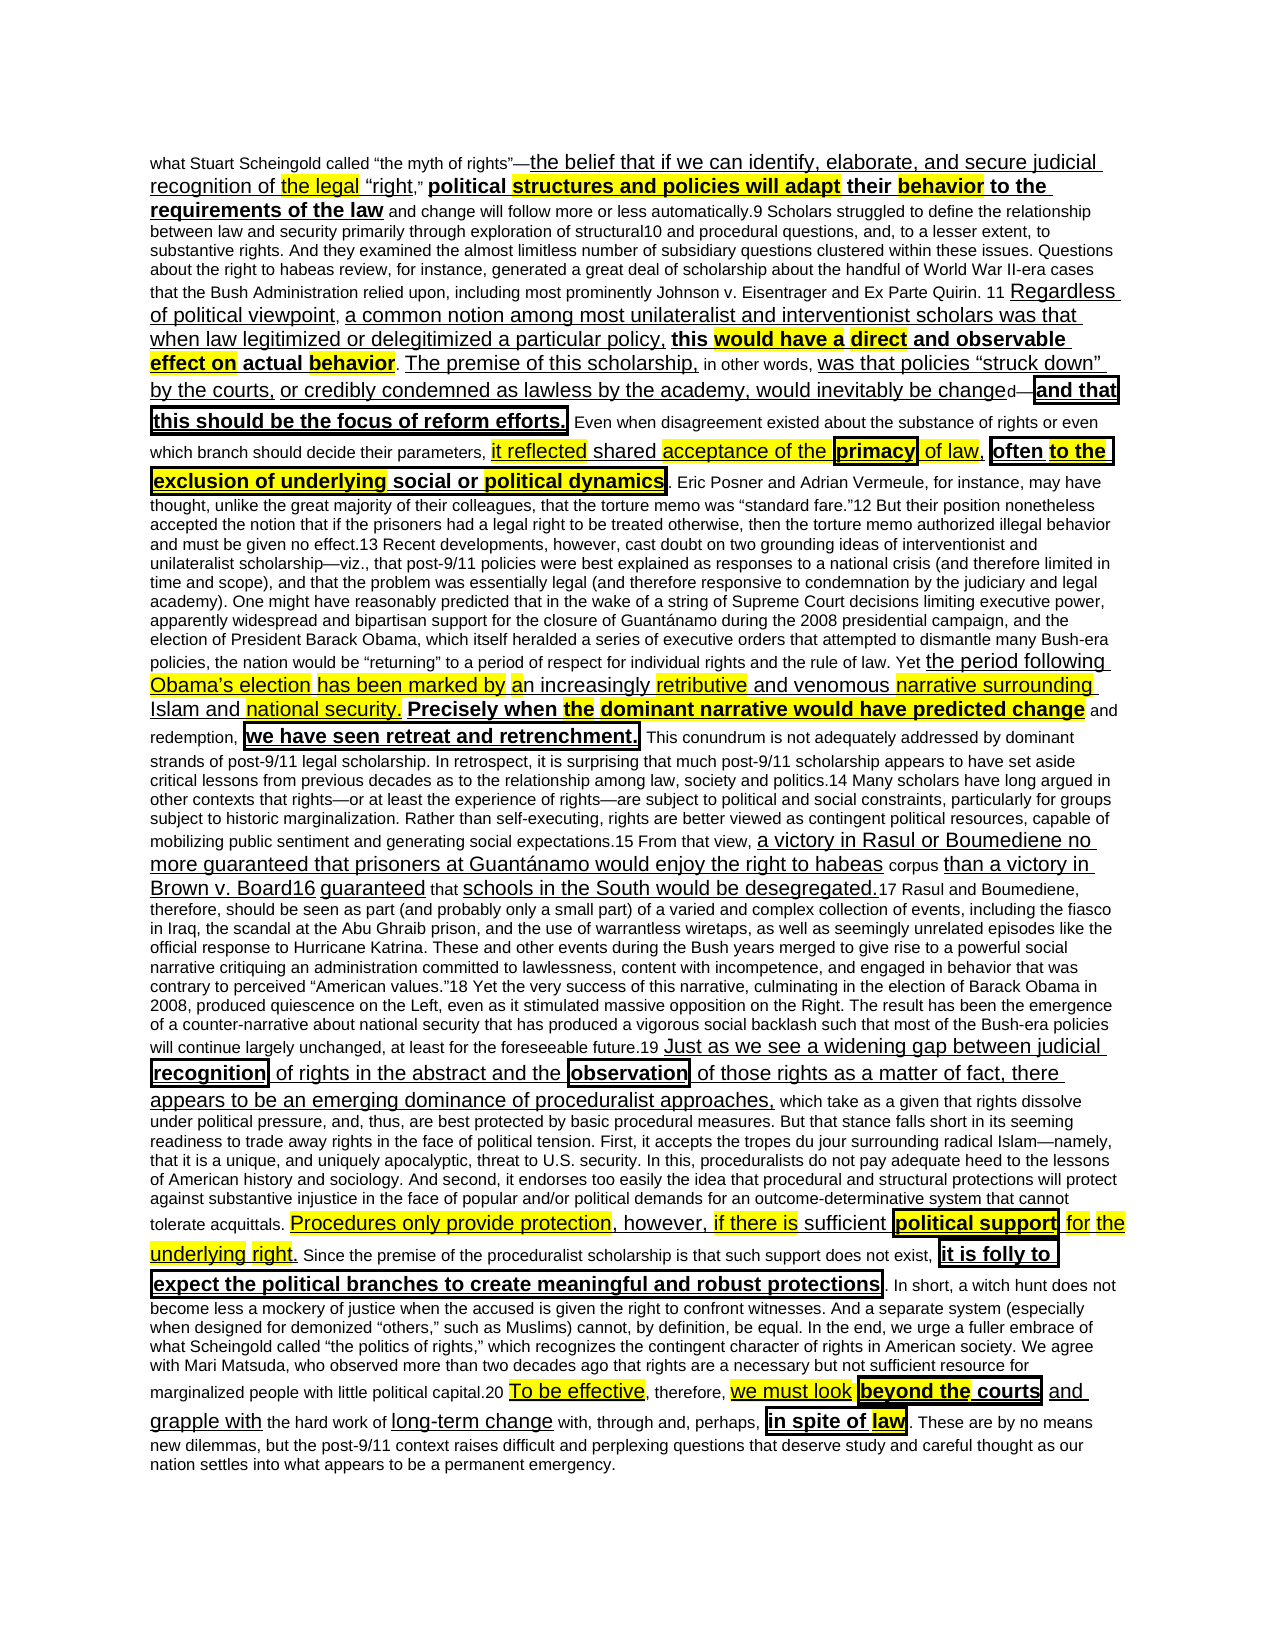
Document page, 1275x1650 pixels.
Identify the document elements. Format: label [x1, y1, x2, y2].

text [150, 150, 1125, 1474]
